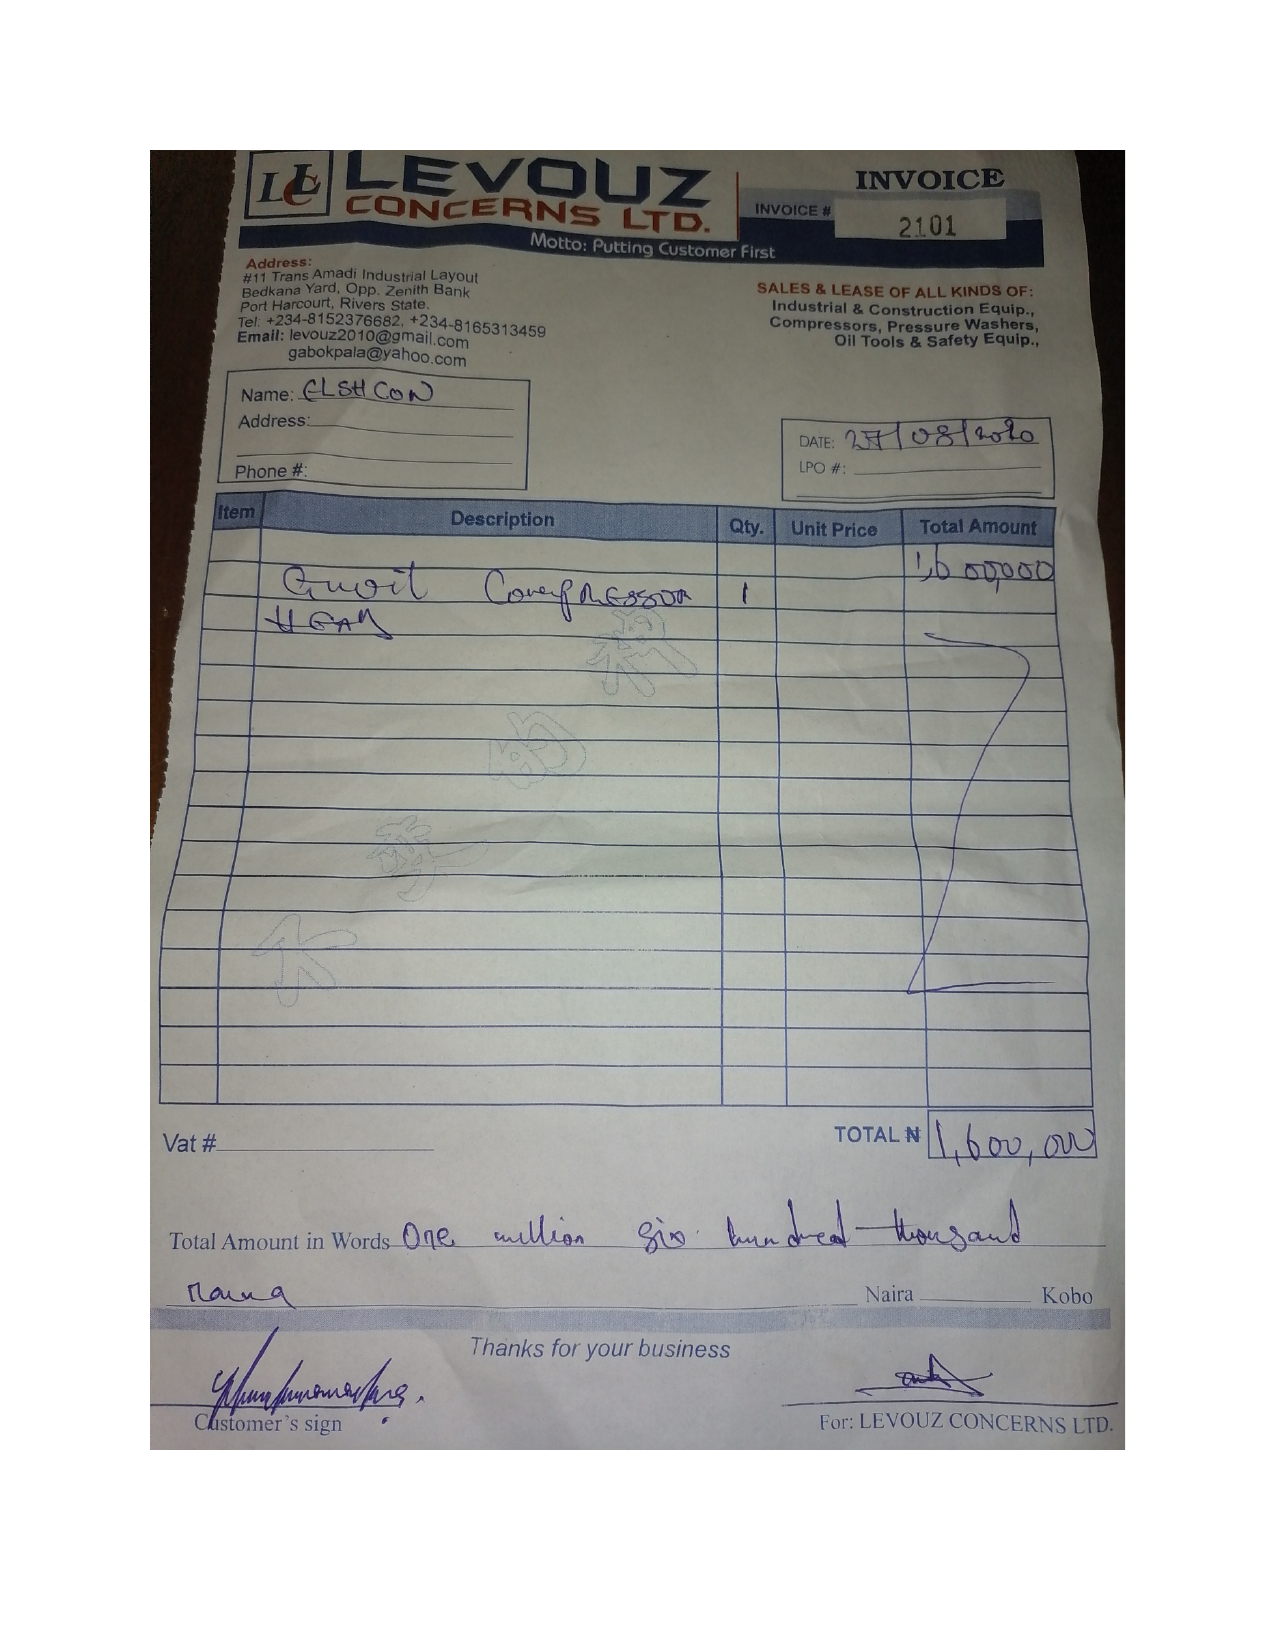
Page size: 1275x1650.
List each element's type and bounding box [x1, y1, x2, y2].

picture [150, 150, 1125, 1450]
